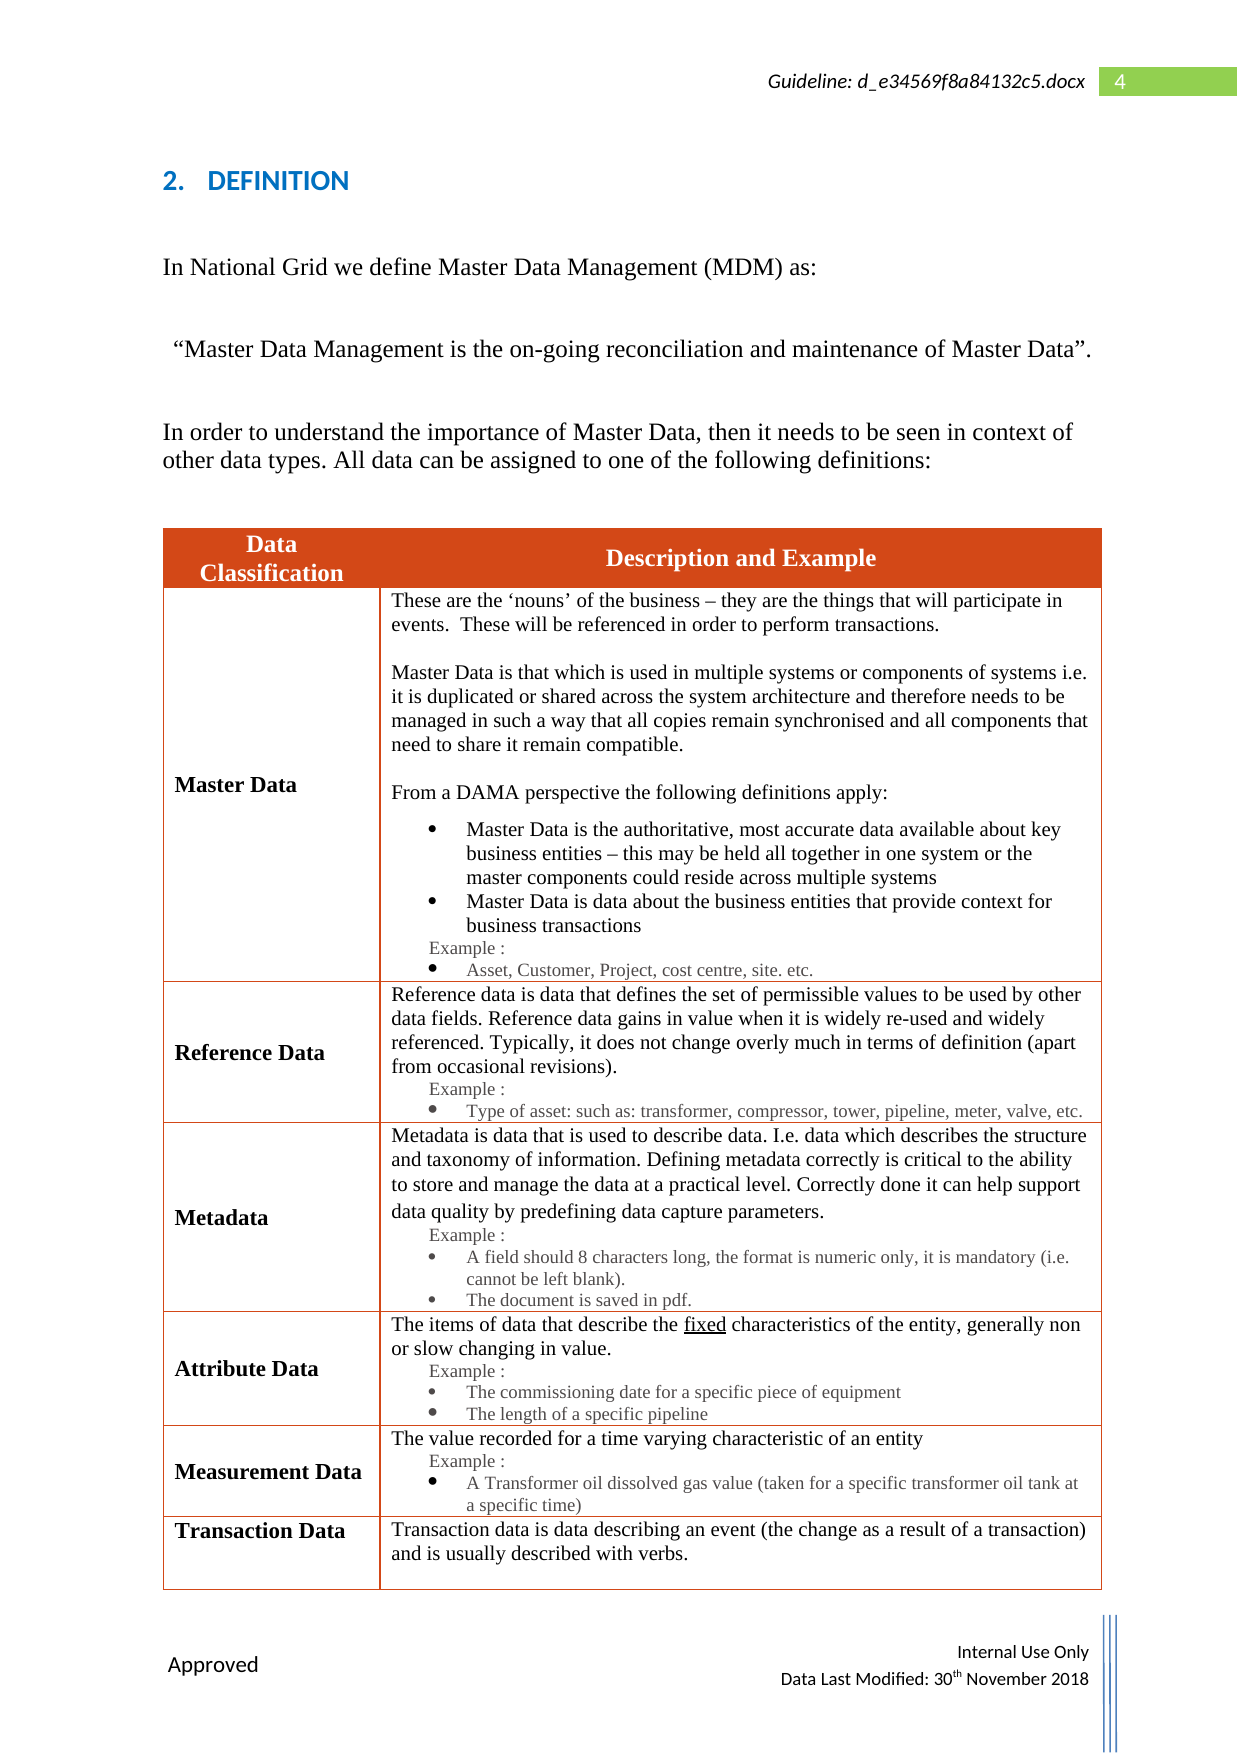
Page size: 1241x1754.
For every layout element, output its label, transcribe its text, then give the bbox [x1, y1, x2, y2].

table_cell Transaction Data [164, 1517, 379, 1589]
subtitle DEFINITION [162, 162, 1102, 198]
table_cell Metadata is data that is used to describe data. I.e. data which describes the structure and taxonomy of information. Defining metadata correctly is critical to the ability to store and manage the data at a practical level. Correctly done it can help support data quality by predefining data capture parameters. Example : A field should 8 characters long, the format is numeric only, it is mandatory (i.e. cannot be left blank). The document is saved in pdf. [381, 1123, 1101, 1311]
table_cell These are the ‘nouns’ of the business – they are the things that will participate in events. These will be referenced in order to perform transactions. Master Data is that which is used in multiple systems or components of systems i.e. it is duplicated or shared across the system architecture and therefore needs to be managed in such a way that all copies remain synchronised and all components that need to share it remain compatible. From a DAMA perspective the following definitions apply: Master Data is the authoritative, most accurate data available about key business entities – this may be held all together in one system or the master components could reside across multiple systems Master Data is data about the business entities that provide context for business transactions Example : Asset, Customer, Project, cost centre, site. etc. [381, 588, 1101, 981]
table_cell Reference Data [164, 982, 379, 1122]
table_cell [381, 1517, 1101, 1589]
table_header Description and Example [381, 529, 1101, 587]
text In National Grid we define Master Data Management (MDM) as: [162, 252, 1102, 281]
text In order to understand the importance of Master Data, then it needs to be seen in context of other data types. All data can be assigned to one of the following definitions: [162, 417, 1102, 474]
table_cell Measurement Data [164, 1426, 379, 1516]
table_cell The value recorded for a time varying characteristic of an entity Example : A Transformer oil dissolved gas value (taken for a specific transformer oil tank at a specific time) [381, 1426, 1101, 1516]
table_header Data Classification [164, 529, 379, 587]
table_cell Metadata [164, 1123, 379, 1311]
table_cell Attribute Data [164, 1312, 379, 1425]
table_cell Master Data [164, 588, 379, 981]
table_cell Reference data is data that defines the set of permissible values to be used by other data fields. Reference data gains in value when it is widely re-used and widely referenced. Typically, it does not change overly much in terms of definition (apart from occasional revisions). Example : Type of asset: such as: transformer, compressor, tower, pipeline, meter, valve, etc. [381, 982, 1101, 1122]
table_cell The items of data that describe the fixed characteristics of the entity, generally non or slow changing in value. Example : The commissioning date for a specific piece of equipment The length of a specific pipeline [381, 1312, 1101, 1425]
text “Master Data Management is the on-going reconciliation and maintenance of Master Data”. [162, 334, 1102, 363]
